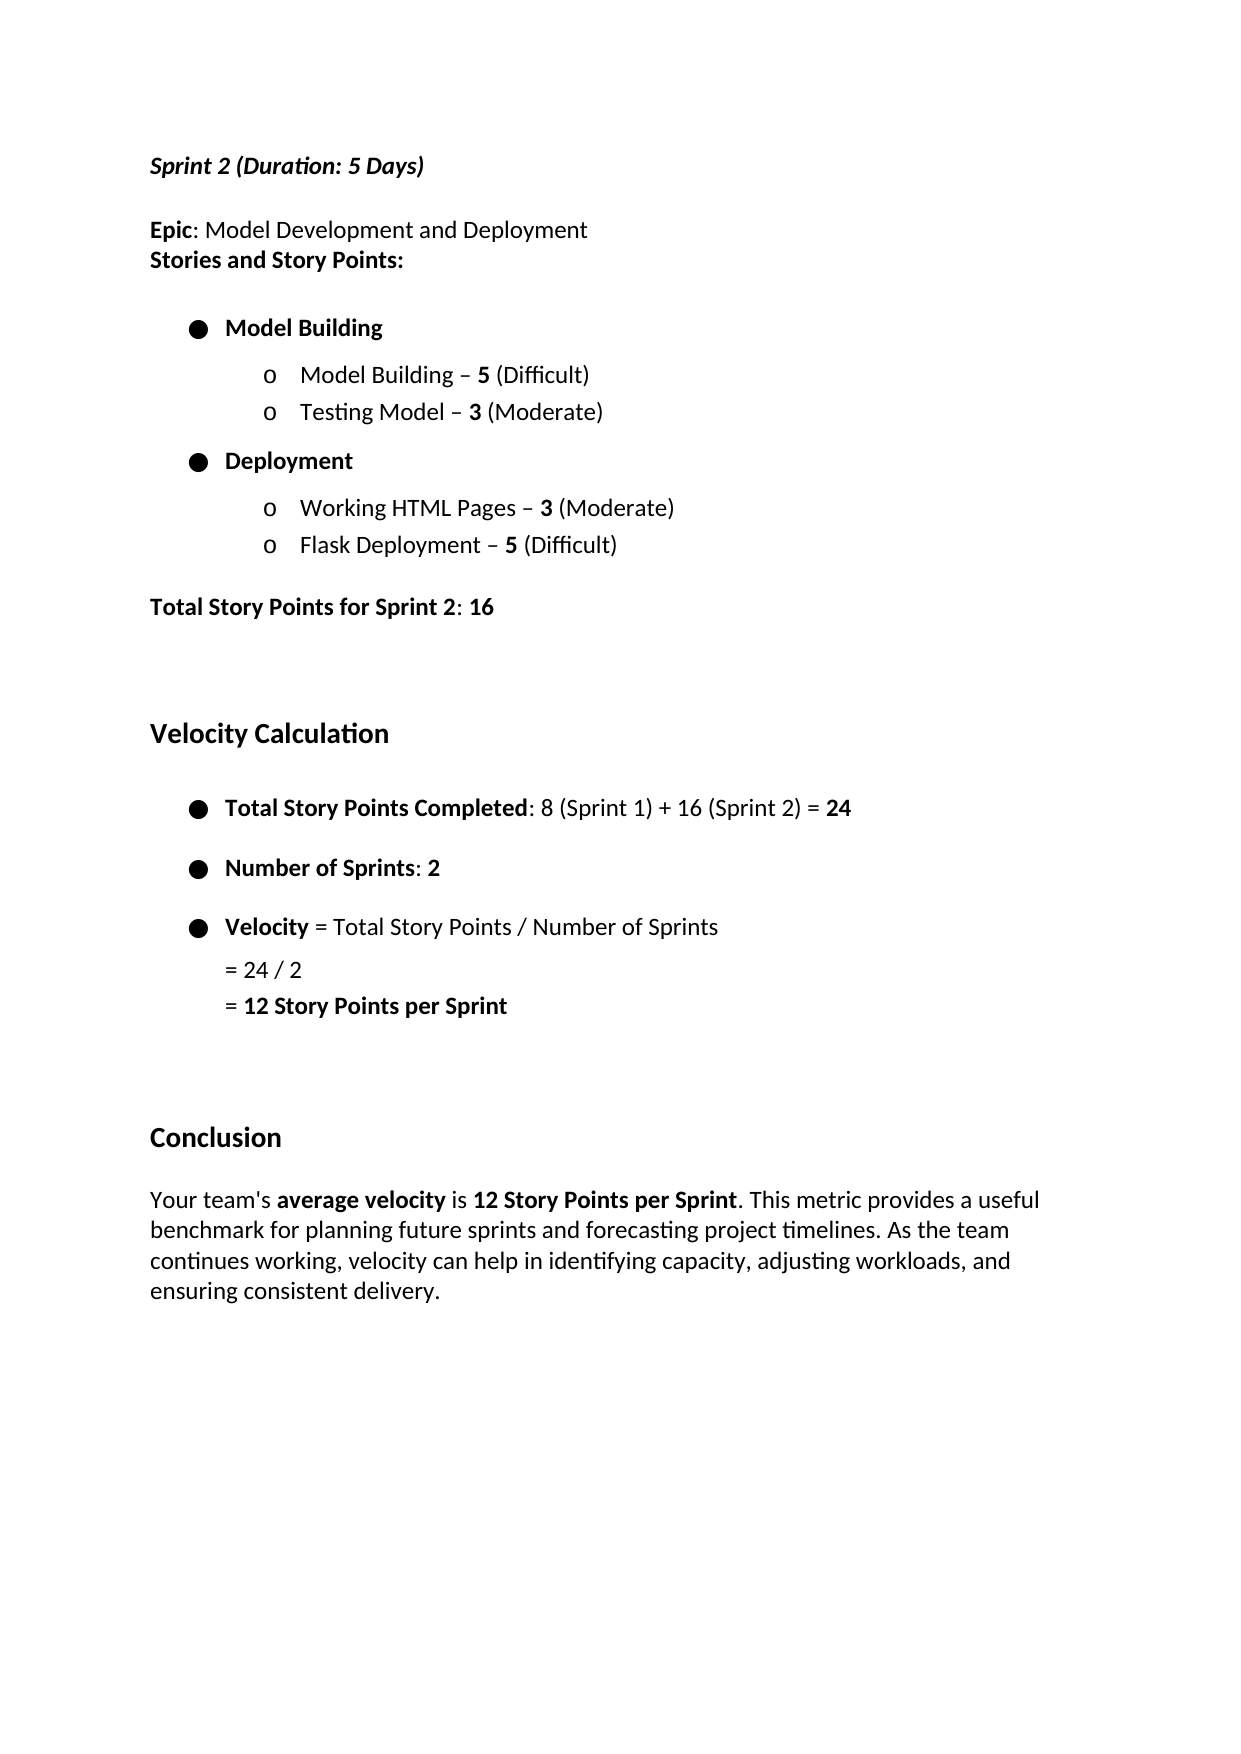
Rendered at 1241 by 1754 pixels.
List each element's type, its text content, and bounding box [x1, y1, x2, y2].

list Model Building – 5 (Difficult) [262, 359, 1090, 391]
list Number of Sprints: 2 [187, 839, 1090, 890]
list Total Story Points Completed: 8 (Sprint 1) + 16 (Sprint 2) = 24 [187, 780, 1090, 831]
text Total Story Points for Sprint 2: 16 [150, 591, 1090, 621]
list Working HTML Pages – 3 (Moderate) [262, 492, 1090, 524]
list Flask Deployment – 5 (Difficult) [262, 529, 1090, 561]
text Epic: Model Development and Deployment Stories and Story Points: [150, 214, 1090, 275]
list Velocity = Total Story Points / Number of Sprints = 24 / 2 = 12 Story Points per Sprint [187, 898, 1090, 1020]
subtitle Velocity Calculation [150, 715, 1090, 751]
list Testing Model – 3 (Moderate) [262, 396, 1090, 428]
text Your team's average velocity is 12 Story Points per Sprint. This metric provides a useful benchmark for planning future sprints and forecasting project timelines. As the team continues working, velocity can help in identifying capacity, adjusting workloads, and ensuring consistent delivery. [150, 1184, 1090, 1306]
list Model Building [187, 300, 1090, 351]
list Deployment [187, 433, 1090, 484]
subtitle Conclusion [150, 1119, 1090, 1154]
subtitle Sprint 2 (Duration: 5 Days) [150, 150, 1090, 181]
